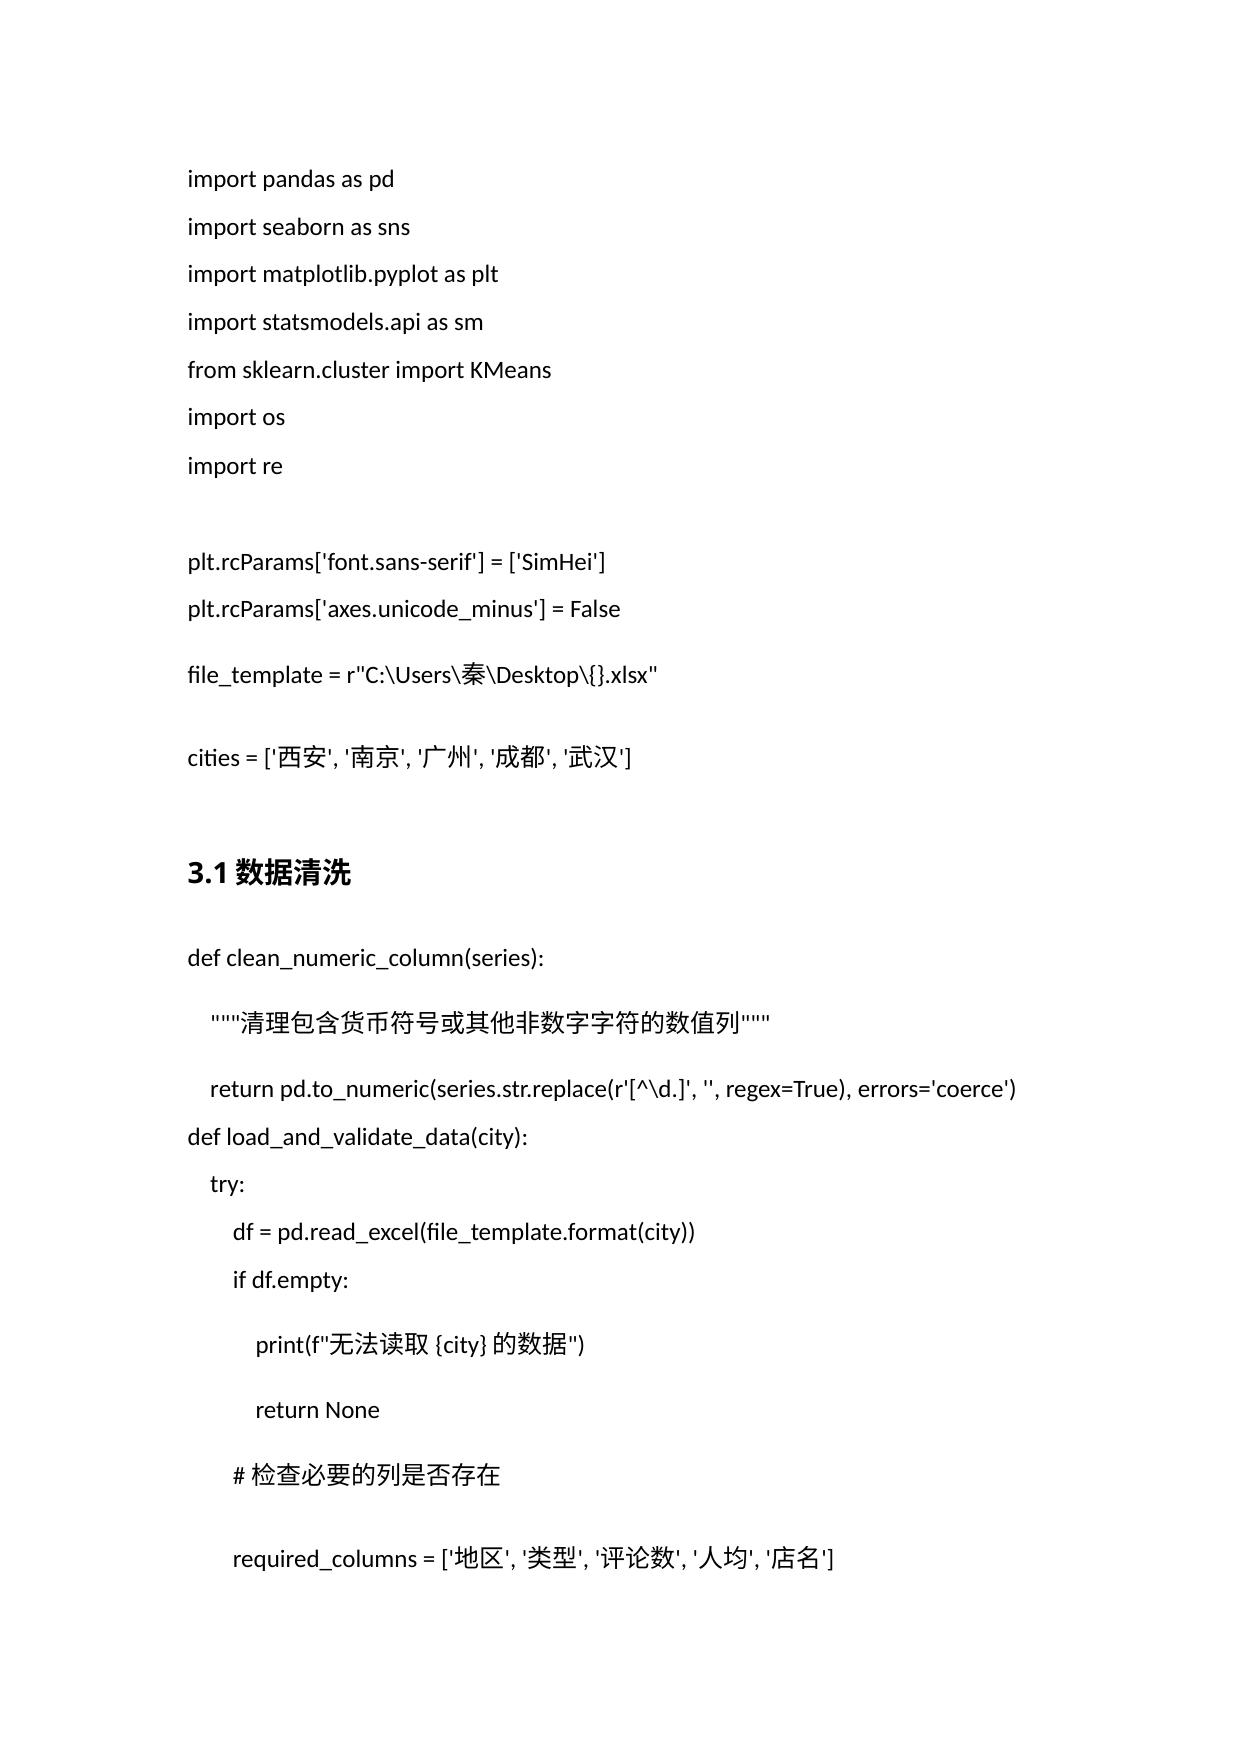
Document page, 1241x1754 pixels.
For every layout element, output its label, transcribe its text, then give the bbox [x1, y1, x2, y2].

text # 检查必要的列是否存在 [187, 1441, 1053, 1506]
text plt.rcParams['font.sans-serif'] = ['SimHei'] [187, 545, 1053, 577]
text return None [187, 1394, 1053, 1426]
text from sklearn.cluster import KMeans [187, 353, 1053, 385]
text required_columns = ['地区', '类型', '评论数', '人均', '店名'] [187, 1524, 1053, 1589]
text 3.1数据清洗 [187, 839, 1053, 904]
text try: [187, 1167, 1053, 1200]
text if df.empty: [187, 1263, 1053, 1295]
text import os import re [187, 401, 1053, 482]
text df = pd.read_excel(file_template.format(city)) [187, 1215, 1053, 1248]
text print(f"无法读取 {city} 的数据") [187, 1311, 1053, 1376]
text plt.rcParams['axes.unicode_minus'] = False [187, 592, 1053, 625]
text import pandas as pd [187, 162, 1053, 194]
text cities = ['西安', '南京', '广州', '成都', '武汉'] [187, 723, 1053, 788]
text return pd.to_numeric(series.str.replace(r'[^\d.]', '', regex=True), errors='coerce') [187, 1072, 1053, 1104]
text import statsmodels.api as sm [187, 305, 1053, 338]
text file_template = r"C:\Users\秦\Desktop\{}.xlsx" [187, 640, 1053, 705]
text import seaborn as sns [187, 210, 1053, 242]
text def clean_numeric_column(series): [187, 941, 1053, 974]
text import matplotlib.pyplot as plt [187, 257, 1053, 290]
text """清理包含货币符号或其他非数字字符的数值列""" [187, 989, 1053, 1054]
text def load_and_validate_data(city): [187, 1120, 1053, 1152]
